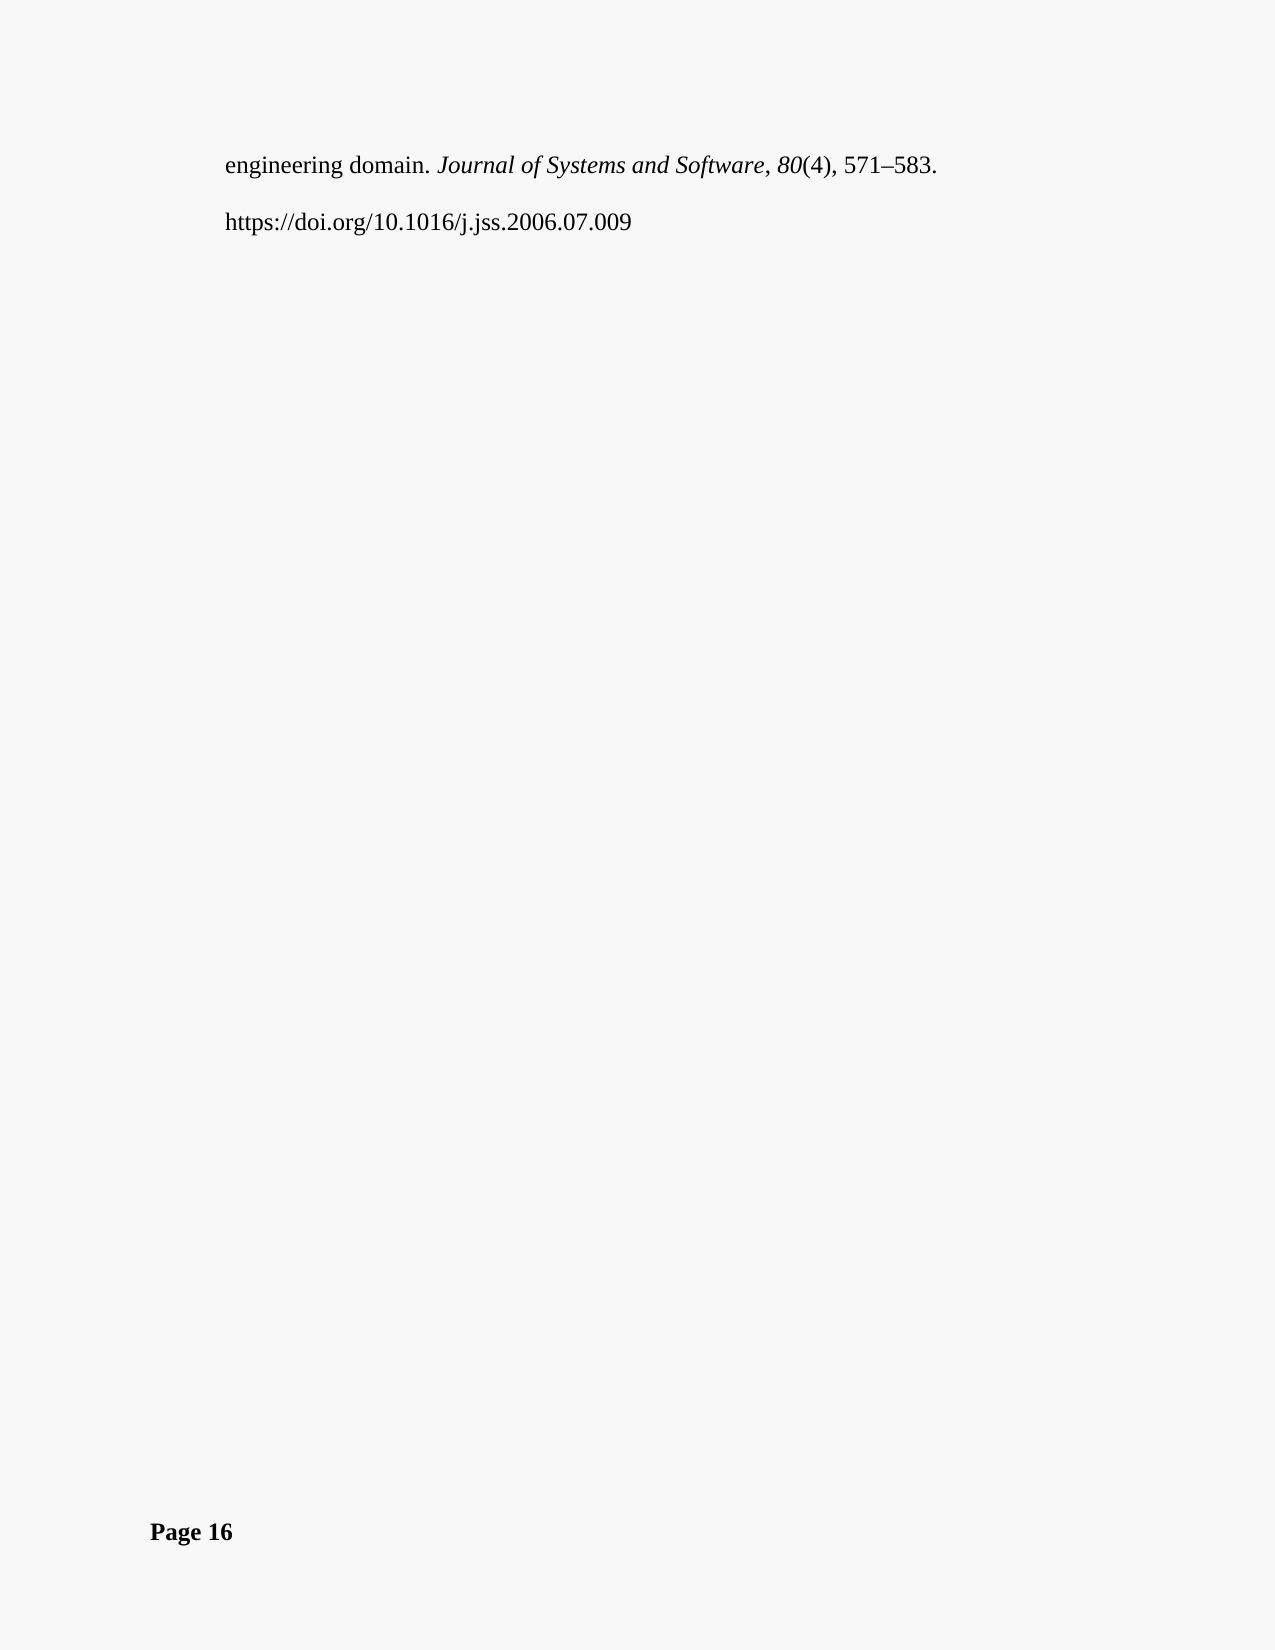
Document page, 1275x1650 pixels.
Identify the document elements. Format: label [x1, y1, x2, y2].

list [187, 150, 1125, 236]
